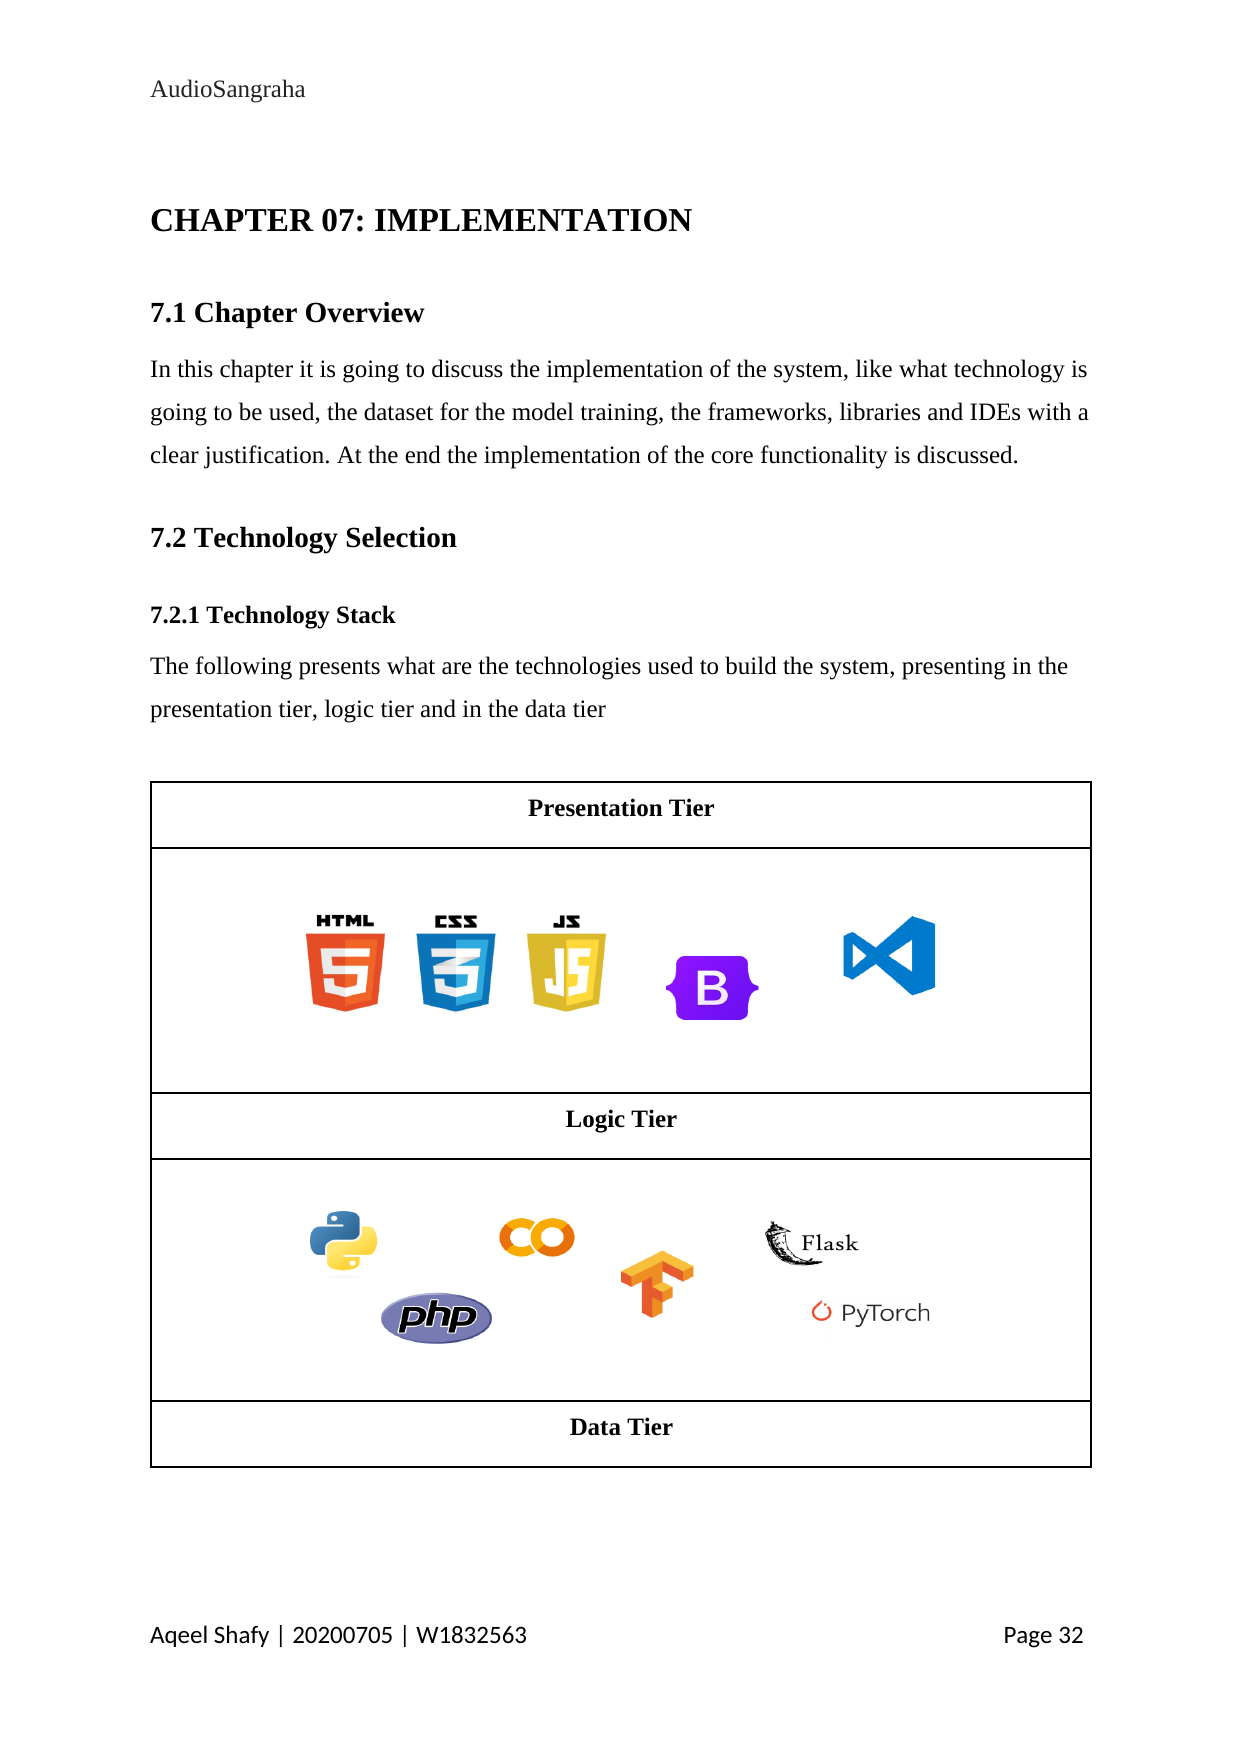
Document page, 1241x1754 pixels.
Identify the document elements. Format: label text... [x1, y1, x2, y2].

text The following presents what are the technologies used to build the system, presenting in the presentation tier, logic tier and in the data tier [150, 651, 1090, 723]
subtitle 7.1 Chapter Overview [150, 295, 1090, 328]
table_cell [152, 849, 1090, 1092]
table_cell Logic Tier [152, 1094, 1090, 1158]
picture [227, 1170, 1016, 1375]
table_cell [152, 1160, 1090, 1399]
subtitle 7.2 Technology Selection [150, 521, 1090, 554]
text In this chapter it is going to discuss the implementation of the system, like what technology is going to be used, the dataset for the model training, the frameworks, libraries and IDEs with a clear justification. At the end the implementation of the core functionality is discussed. [150, 354, 1090, 469]
picture [220, 859, 1022, 1067]
table_header Presentation Tier [152, 783, 1090, 847]
subtitle 7.2.1 Technology Stack [150, 600, 1090, 629]
table_cell Data Tier [152, 1402, 1090, 1466]
subtitle CHAPTER 07: IMPLEMENTATION [150, 200, 1090, 238]
